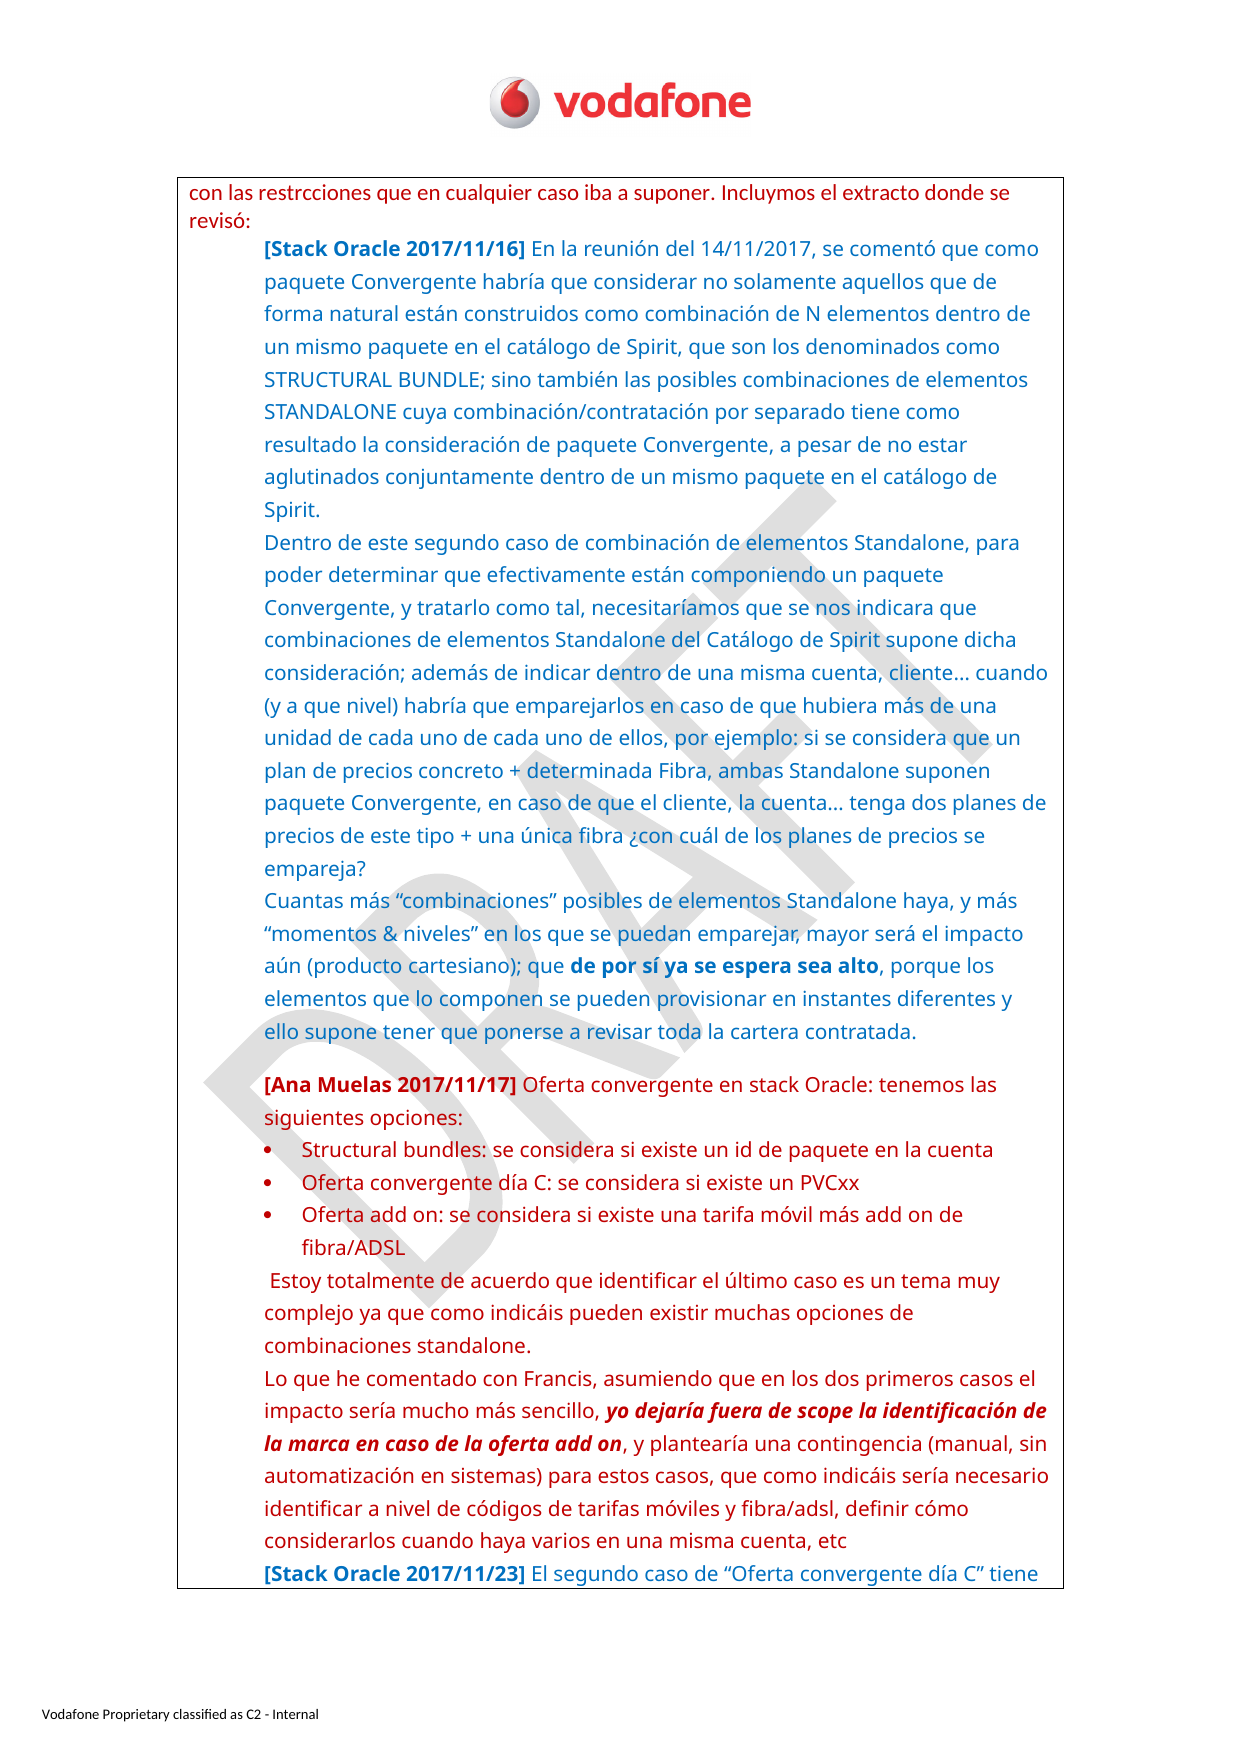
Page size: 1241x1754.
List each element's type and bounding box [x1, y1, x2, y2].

picture [489, 73, 751, 137]
